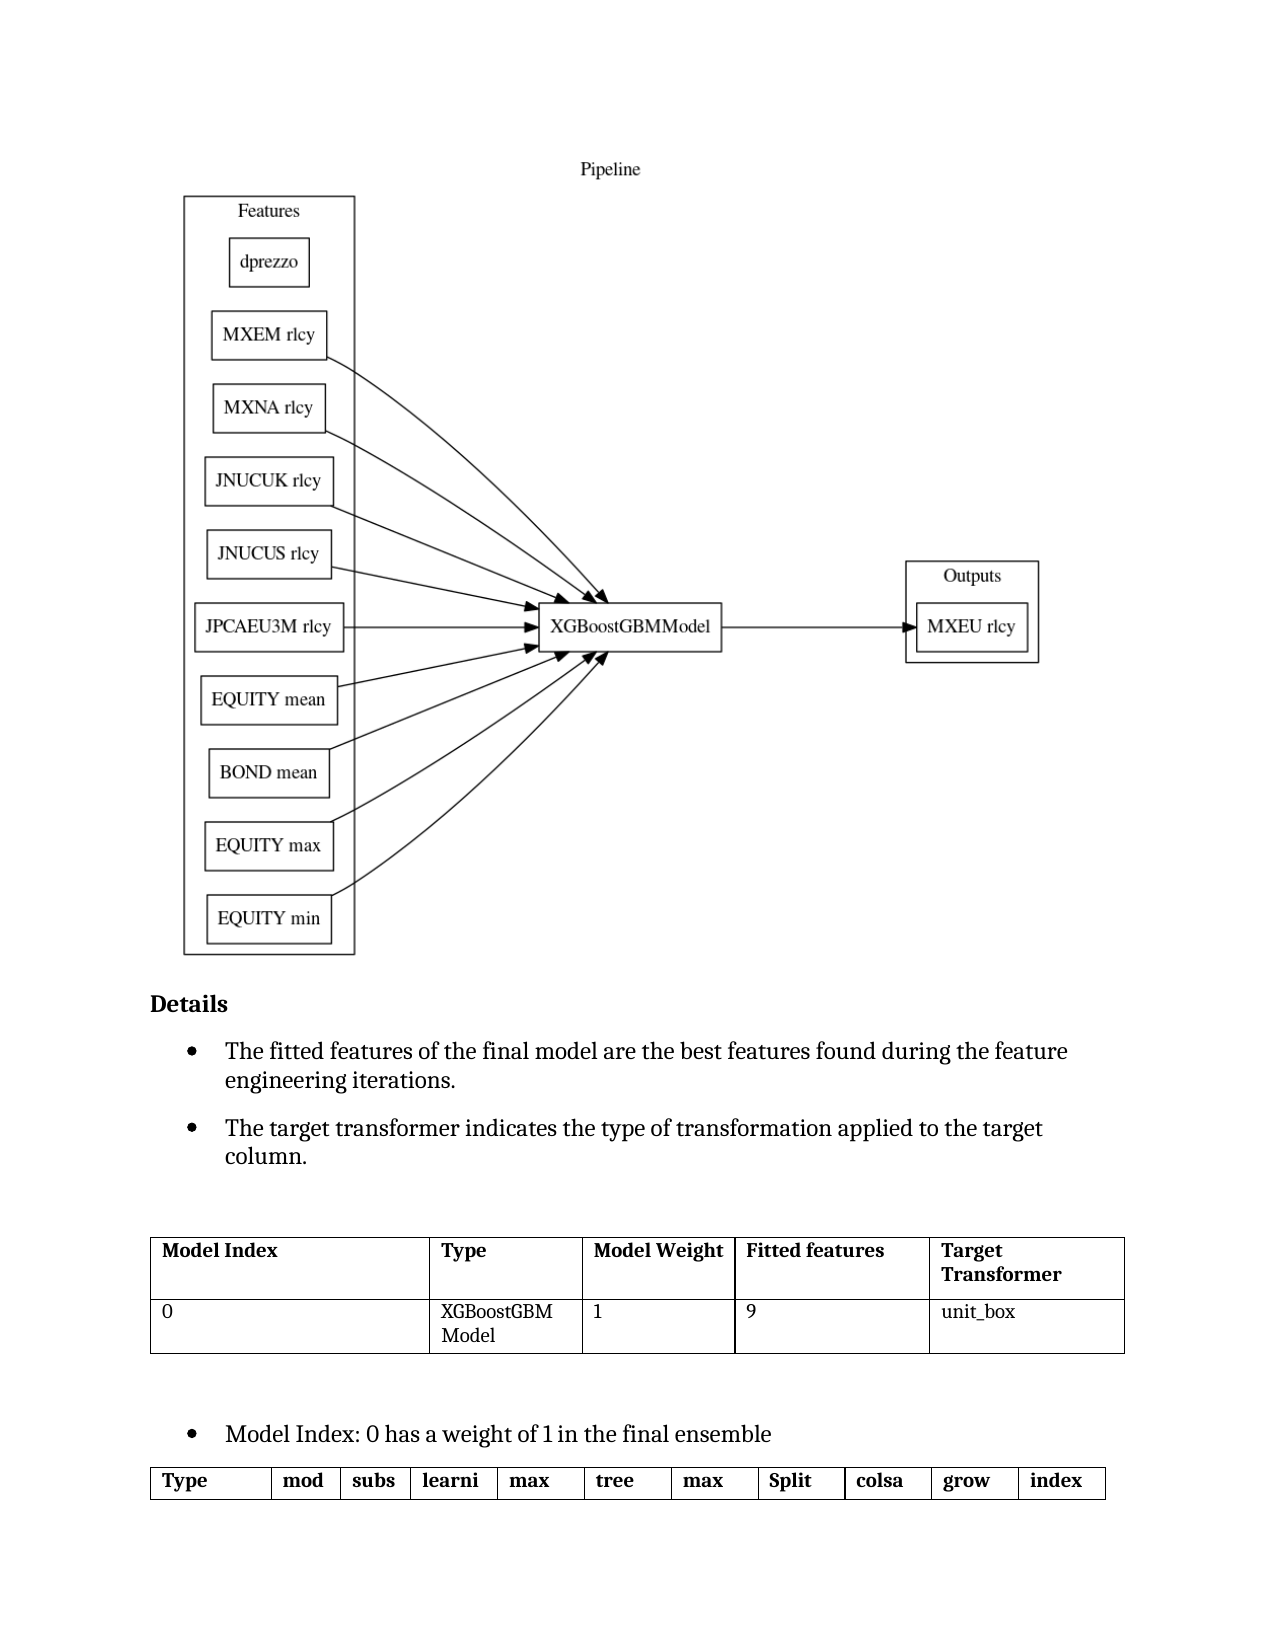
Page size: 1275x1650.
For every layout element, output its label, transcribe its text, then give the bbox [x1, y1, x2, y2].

table_header Split Type [759, 1468, 844, 1499]
table_header Type [151, 1468, 271, 1499]
table_header learning rate [411, 1468, 497, 1499]
list Model Index: 0 has a weight of 1 in the final ensemble [187, 1420, 1125, 1448]
table_header Fitted features [736, 1238, 929, 1299]
list The target transformer indicates the type of transformation applied to the target column. [187, 1113, 1125, 1171]
table_header max depth [672, 1468, 758, 1499]
table_header Type [430, 1238, 582, 1299]
picture [168, 150, 1055, 971]
table_cell 9 [736, 1300, 929, 1352]
table_cell unit_box [930, 1300, 1124, 1352]
table_header colsample bytree [846, 1468, 931, 1499]
table_header tree method [585, 1468, 671, 1499]
table_cell XGBoostGBMModel [430, 1300, 582, 1352]
table_header Model Weight [583, 1238, 734, 1299]
table_header model class name [272, 1468, 340, 1499]
table_header Model Index [151, 1238, 429, 1299]
table_header subsample [341, 1468, 410, 1499]
table_header Target Transformer [930, 1238, 1124, 1299]
table_cell 0 [151, 1300, 429, 1352]
table_header max leaves [498, 1468, 584, 1499]
list The fitted features of the final model are the best features found during the feature engineering iterations. [187, 1037, 1125, 1095]
table_header index [1019, 1468, 1105, 1499]
table_cell 1 [583, 1300, 734, 1352]
table_header grow policy [932, 1468, 1018, 1499]
text Details [150, 990, 1125, 1018]
